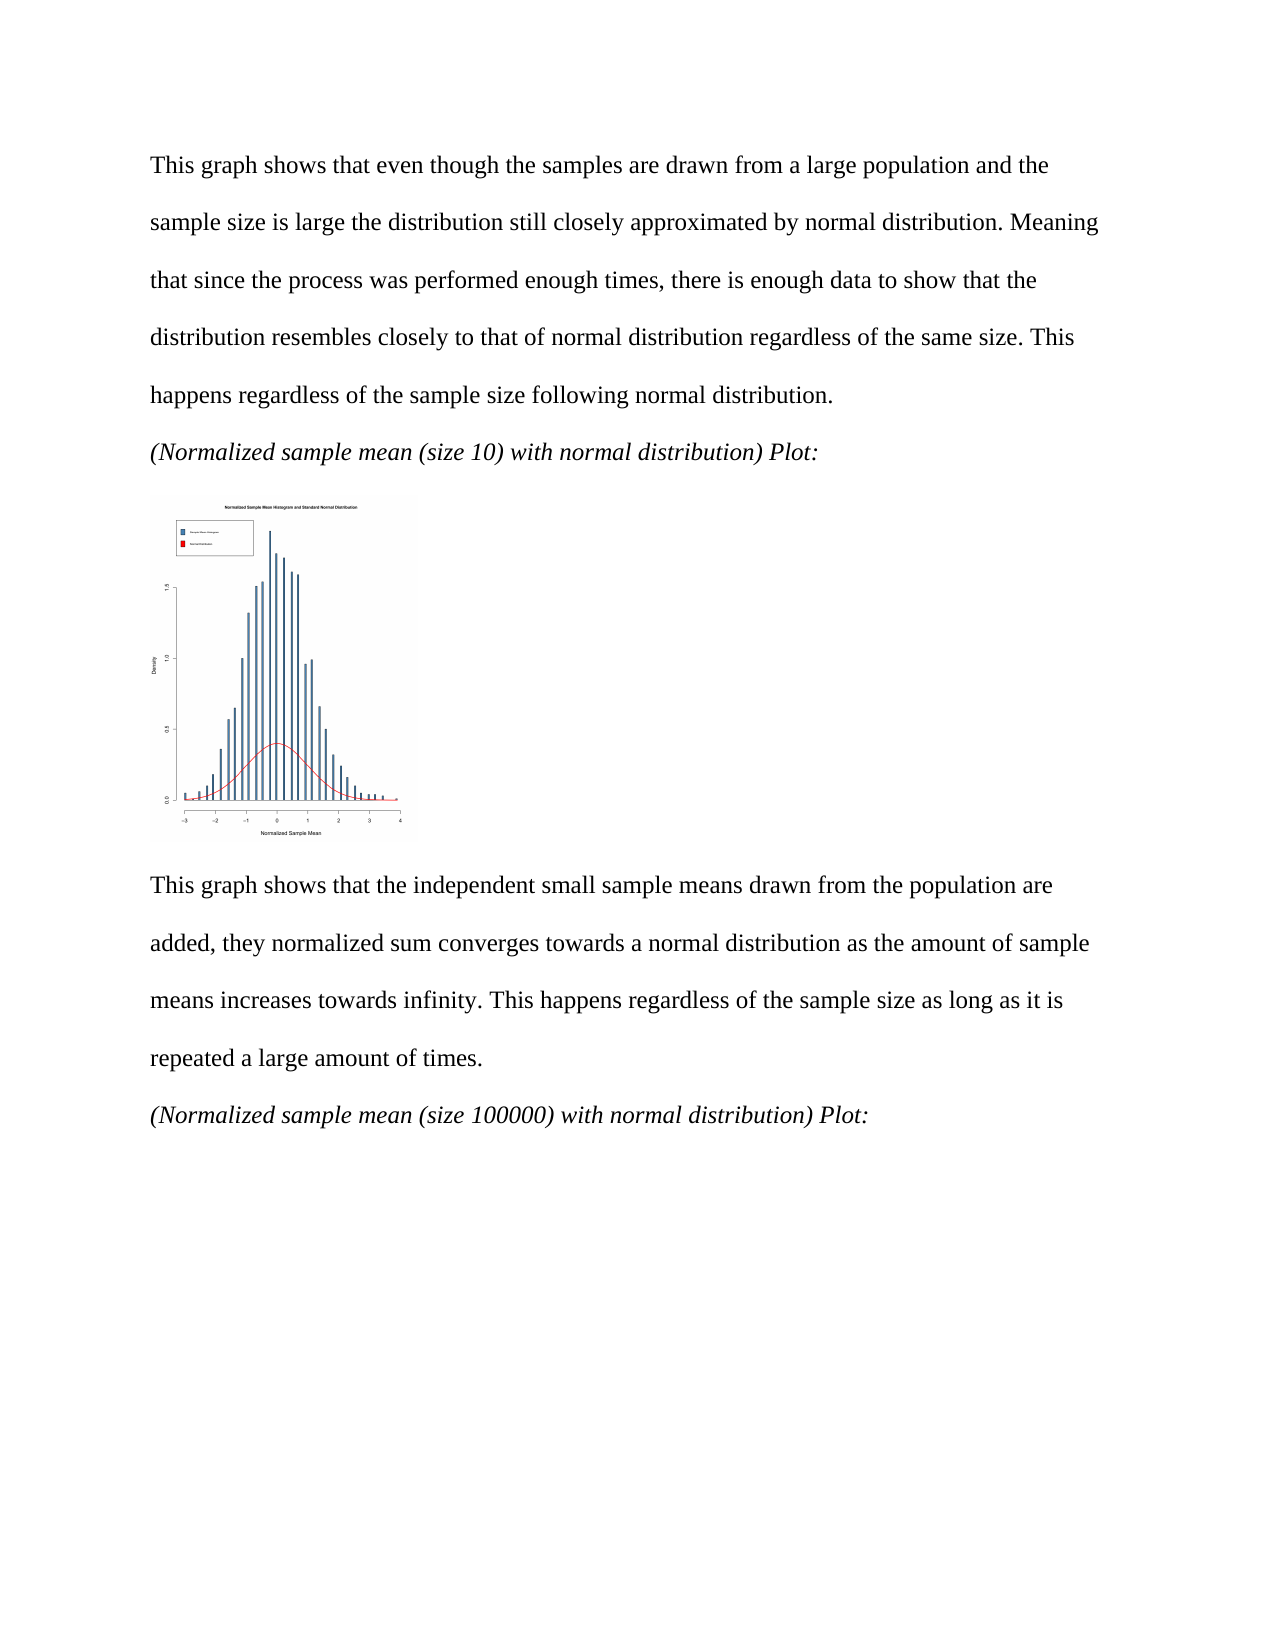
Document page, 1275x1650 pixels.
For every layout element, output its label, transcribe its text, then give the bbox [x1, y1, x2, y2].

text This graph shows that even though the samples are drawn from a large population and the sample size is large the distribution still closely approximated by normal distribution. Meaning that since the process was performed enough times, there is enough data to show that the distribution resembles closely to that of normal distribution regardless of the same size. This happens regardless of the sample size following normal distribution. [150, 150, 1125, 409]
text (Normalized sample mean (size 100000) with normal distribution) Plot: [150, 1100, 1125, 1129]
text This graph shows that the independent small sample means drawn from the population are added, they normalized sum converges towards a normal distribution as the amount of sample means increases towards infinity. This happens regardless of the sample size as long as it is repeated a large amount of times. [150, 870, 1125, 1072]
text (Normalized sample mean (size 10) with normal distribution) Plot: [150, 437, 1125, 466]
